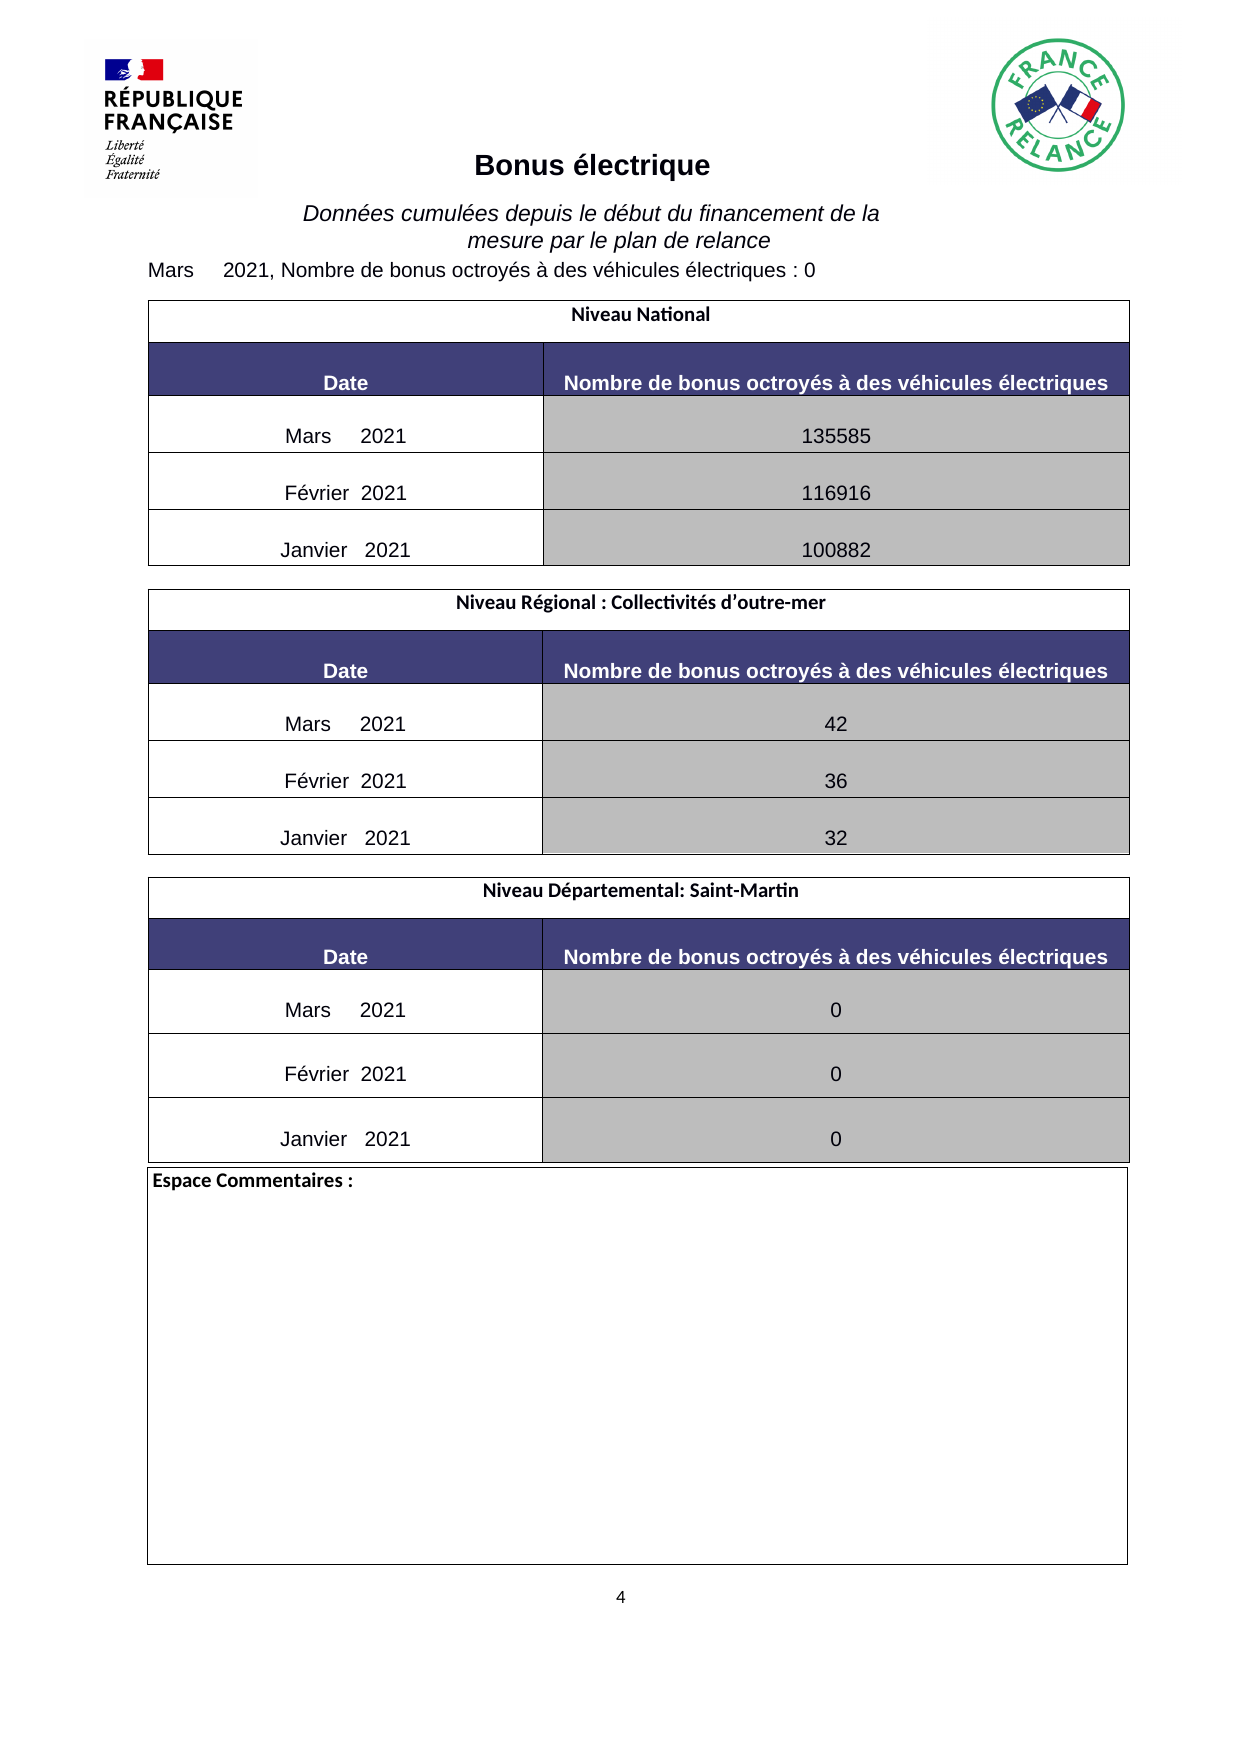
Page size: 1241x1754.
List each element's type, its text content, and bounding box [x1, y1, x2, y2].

table_cell 0 [543, 1098, 1129, 1162]
picture [926, 17, 1182, 185]
table_cell Date [149, 631, 542, 683]
table_header Niveau Départemental: Saint-Martin [149, 878, 1129, 918]
table_cell Nombre de bonus octroyés à des véhicules électriques [544, 343, 1129, 395]
table_cell 36 [543, 741, 1129, 797]
table_cell Février 2021 [149, 741, 542, 797]
table_cell Février 2021 [149, 453, 543, 509]
table_cell 0 [543, 970, 1129, 1033]
table_cell 0 [543, 1034, 1129, 1097]
table_cell Janvier 2021 [149, 798, 542, 853]
table_cell Mars 2021 [149, 396, 543, 452]
table_cell Nombre de bonus octroyés à des véhicules électriques [543, 919, 1129, 969]
table_cell Janvier 2021 [149, 510, 543, 565]
text Mars 2021, Nombre de bonus octroyés à des véhicules électriques : 0 [148, 258, 1093, 282]
table_cell Mars 2021 [149, 684, 542, 740]
table_cell Nombre de bonus octroyés à des véhicules électriques [543, 631, 1129, 683]
table_cell 135585 [544, 396, 1129, 452]
table_header Niveau Régional : Collectivités d’outre-mer [149, 590, 1129, 630]
table_cell Janvier 2021 [149, 1098, 542, 1162]
table_cell Date [149, 343, 543, 395]
text Bonus électrique [258, 148, 926, 181]
table_cell Mars 2021 [149, 970, 542, 1033]
text Données cumulées depuis le début du financement de la mesure par le plan de relance [148, 200, 1093, 253]
picture [84, 39, 258, 197]
table_cell 42 [543, 684, 1129, 740]
table_header Niveau National [149, 301, 1129, 342]
table_cell 116916 [544, 453, 1129, 509]
table_cell 32 [543, 798, 1129, 853]
table_cell Date [149, 919, 542, 969]
table_cell 100882 [544, 510, 1129, 565]
table_cell Février 2021 [149, 1034, 542, 1097]
